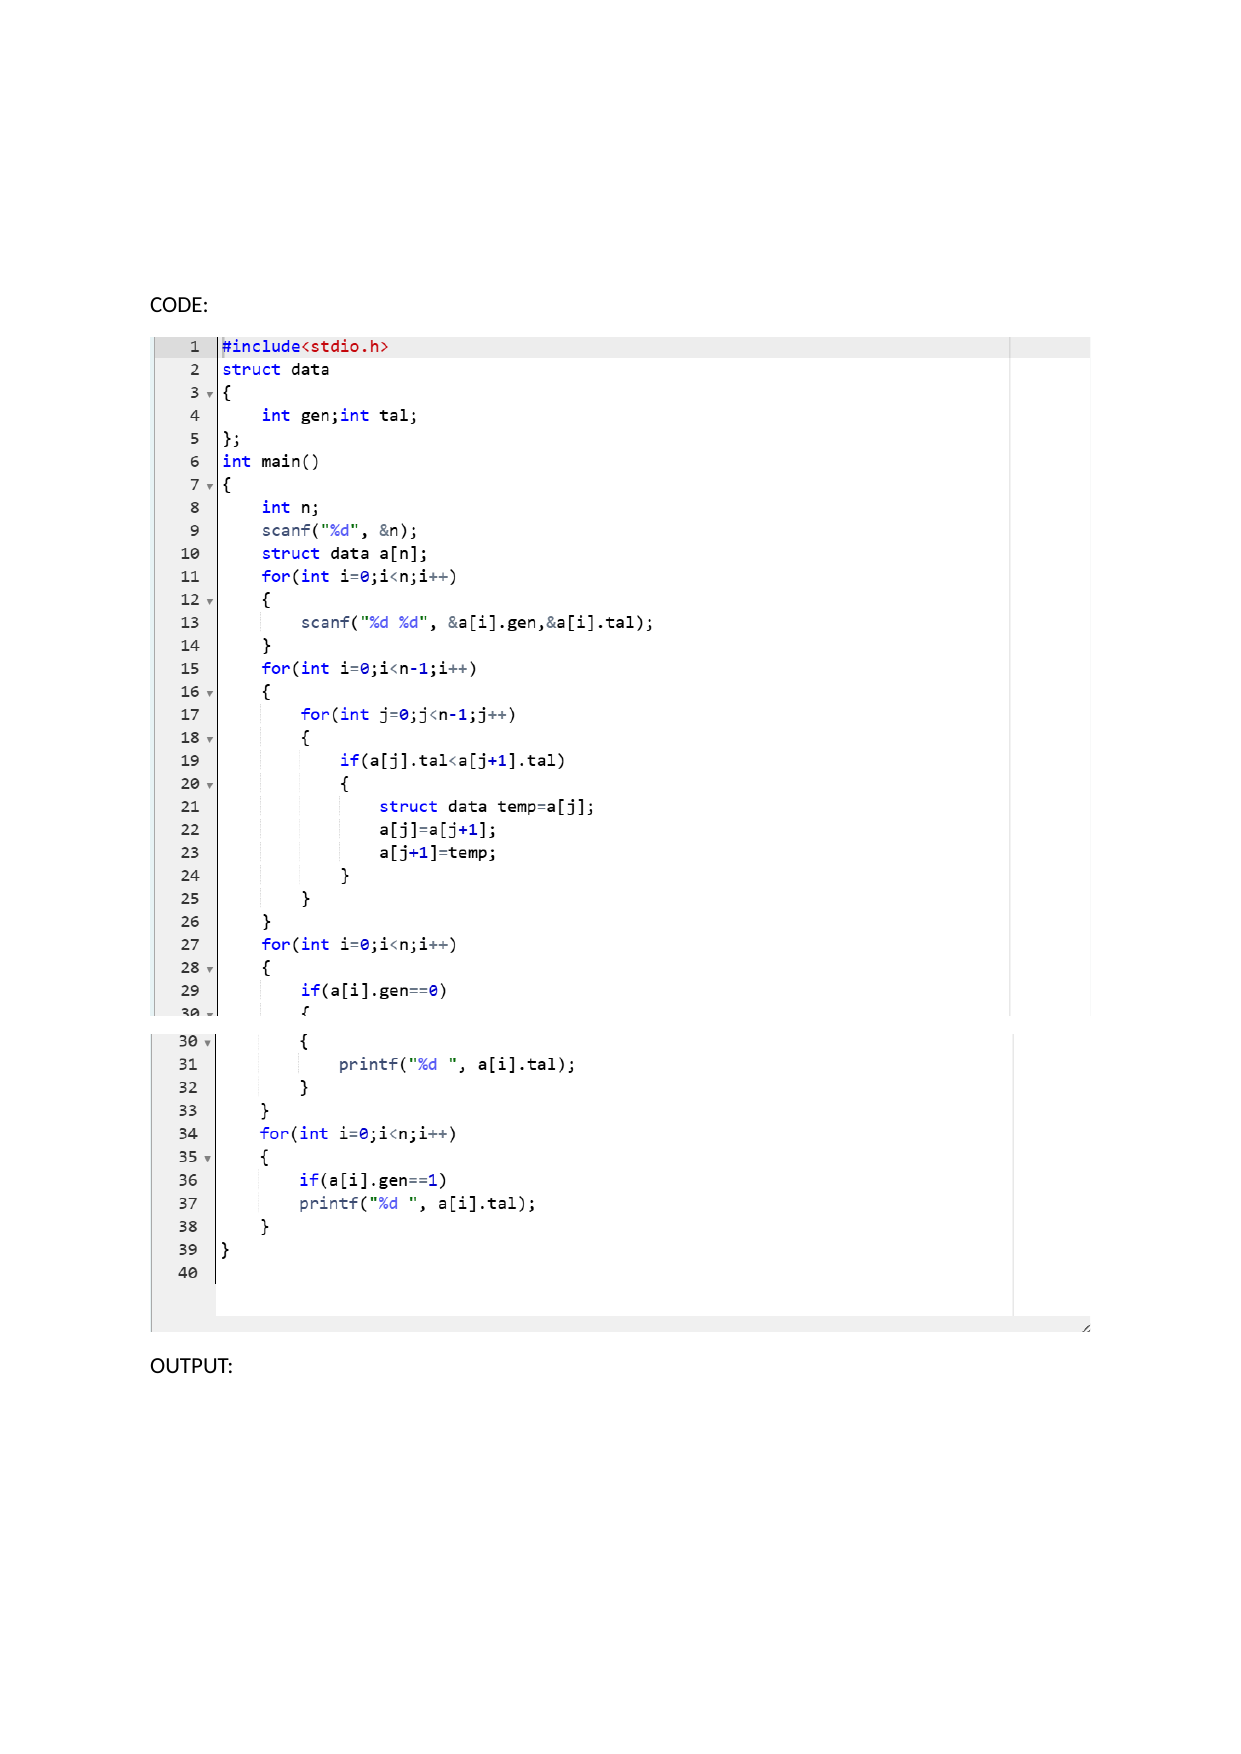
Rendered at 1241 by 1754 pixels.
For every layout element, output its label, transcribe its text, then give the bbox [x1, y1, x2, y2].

picture [150, 337, 1091, 1016]
text CODE: [150, 291, 1090, 319]
text OUTPUT: [150, 1351, 1090, 1379]
picture [150, 1034, 1091, 1332]
